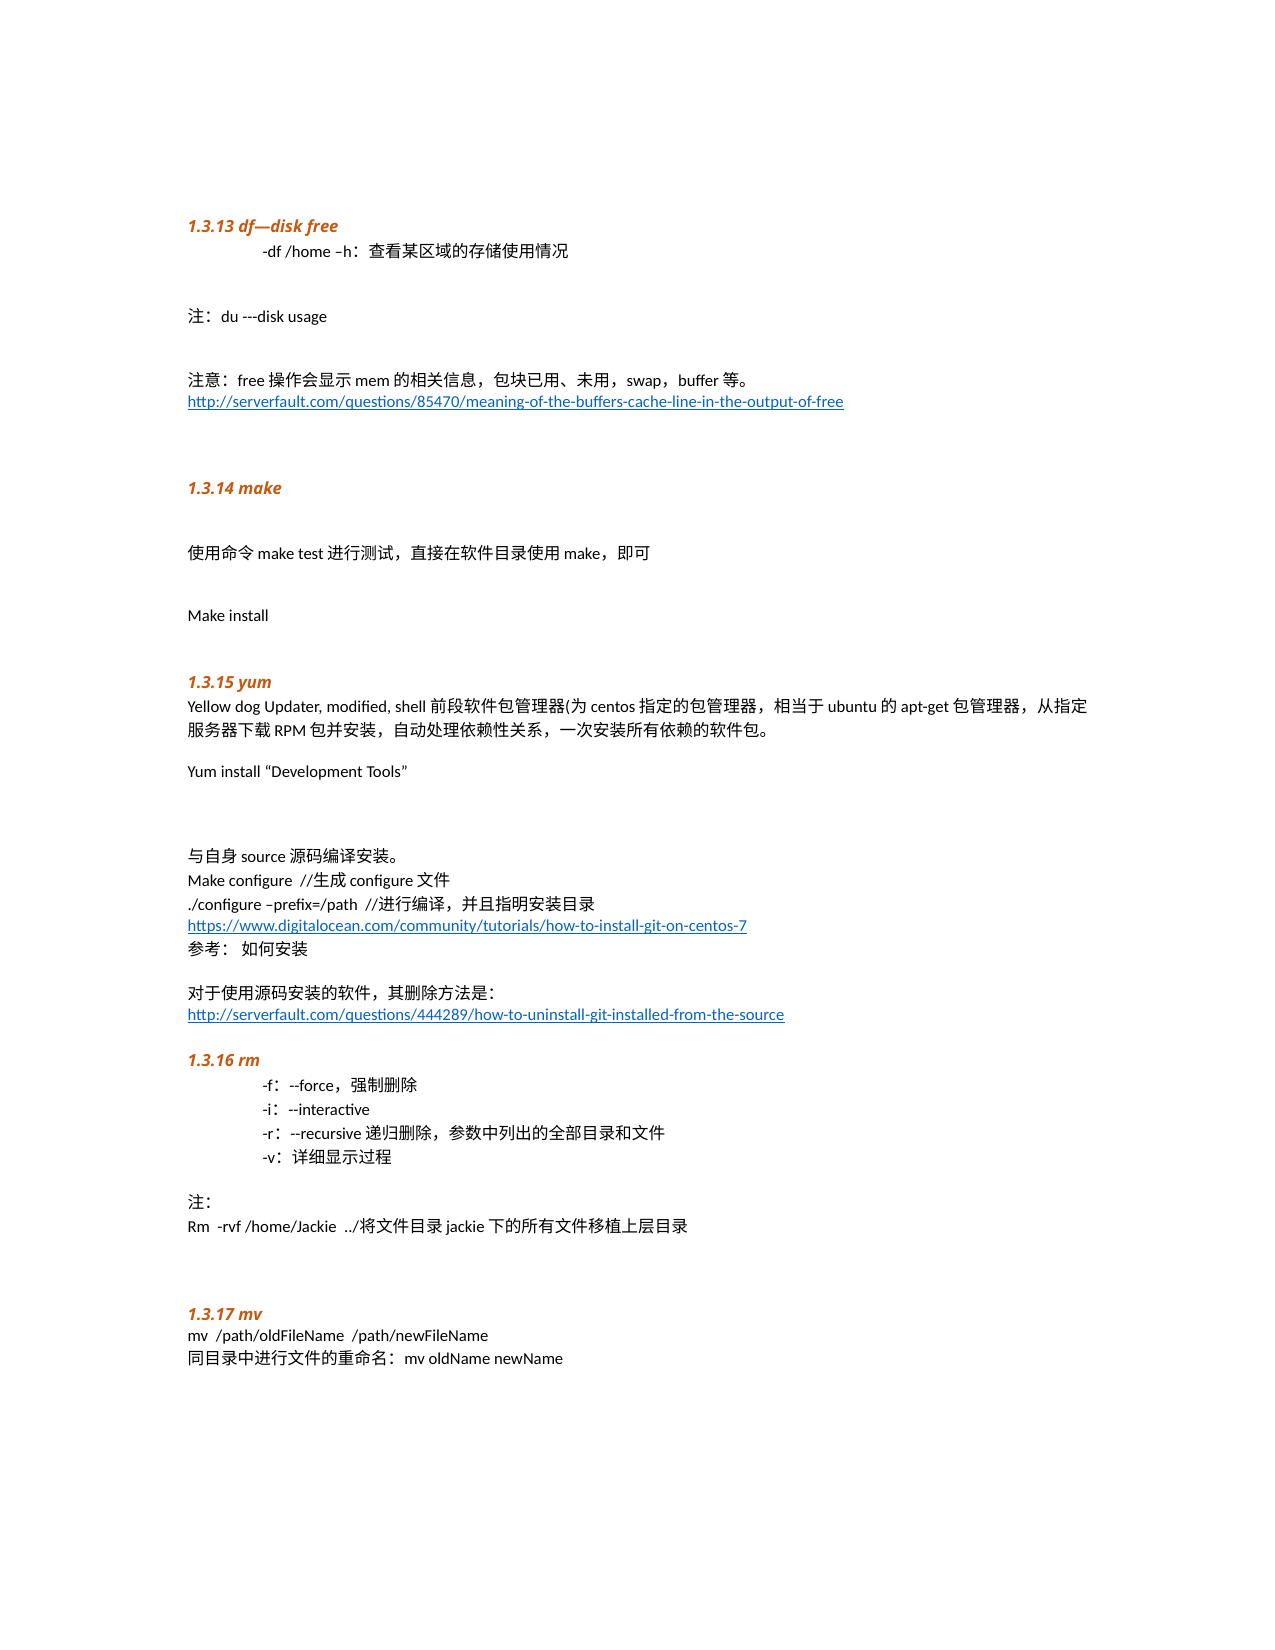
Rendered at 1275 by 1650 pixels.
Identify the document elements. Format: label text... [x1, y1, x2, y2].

subtitle 1.3.17 mv [187, 1302, 1087, 1325]
text https://www.digitalocean.com/community/tutorials/how-to-install-git-on-centos-7 [187, 915, 1087, 936]
text mv /path/oldFileName /path/newFileName [187, 1325, 1087, 1345]
text -r：--recursive递归删除，参数中列出的全部目录和文件 [187, 1120, 1087, 1144]
text 与自身source源码编译安装。 [187, 843, 1087, 867]
text 使用命令make test进行测试，直接在软件目录使用make，即可 [187, 540, 1087, 564]
subtitle 1.3.14 make [187, 477, 1087, 500]
text 参考： 如何安装 [187, 936, 1087, 960]
text Yum install “Development Tools” [187, 762, 1087, 782]
text 注：du ---disk usage [187, 303, 1087, 327]
text -v：详细显示过程 [187, 1144, 1087, 1168]
subtitle 1.3.16 rm [187, 1049, 1087, 1072]
text -df /home –h：查看某区域的存储使用情况 [187, 238, 1087, 262]
text 同目录中进行文件的重命名：mv oldName newName [187, 1345, 1087, 1369]
subtitle 1.3.13 df—disk free [187, 215, 1087, 238]
text Yellow dog Updater, modified, shell前段软件包管理器(为centos指定的包管理器，相当于ubuntu的apt-get包管理器，从指定服务器下载RPM包并安装，自动处理依赖性关系，一次安装所有依赖的软件包。 [187, 693, 1087, 741]
text Rm -rvf /home/Jackie ../将文件目录jackie下的所有文件移植上层目录 [187, 1213, 1087, 1237]
text 对于使用源码安装的软件，其删除方法是： [187, 980, 1087, 1004]
text 注意：free操作会显示mem的相关信息，包块已用、未用，swap，buffer等。 [187, 367, 1087, 392]
subtitle 1.3.15 yum [187, 670, 1087, 693]
text Make install [187, 605, 1087, 625]
text Make configure //生成configure文件 [187, 867, 1087, 891]
text http://serverfault.com/questions/444289/how-to-uninstall-git-installed-from-the-source [187, 1004, 1087, 1024]
text http://serverfault.com/questions/85470/meaning-of-the-buffers-cache-line-in-the-output-of-free [187, 392, 1087, 412]
text 注： [187, 1189, 1087, 1213]
text -i：--interactive [187, 1096, 1087, 1120]
text -f：--force，强制删除 [187, 1072, 1087, 1096]
text ./configure –prefix=/path //进行编译，并且指明安装目录 [187, 891, 1087, 915]
